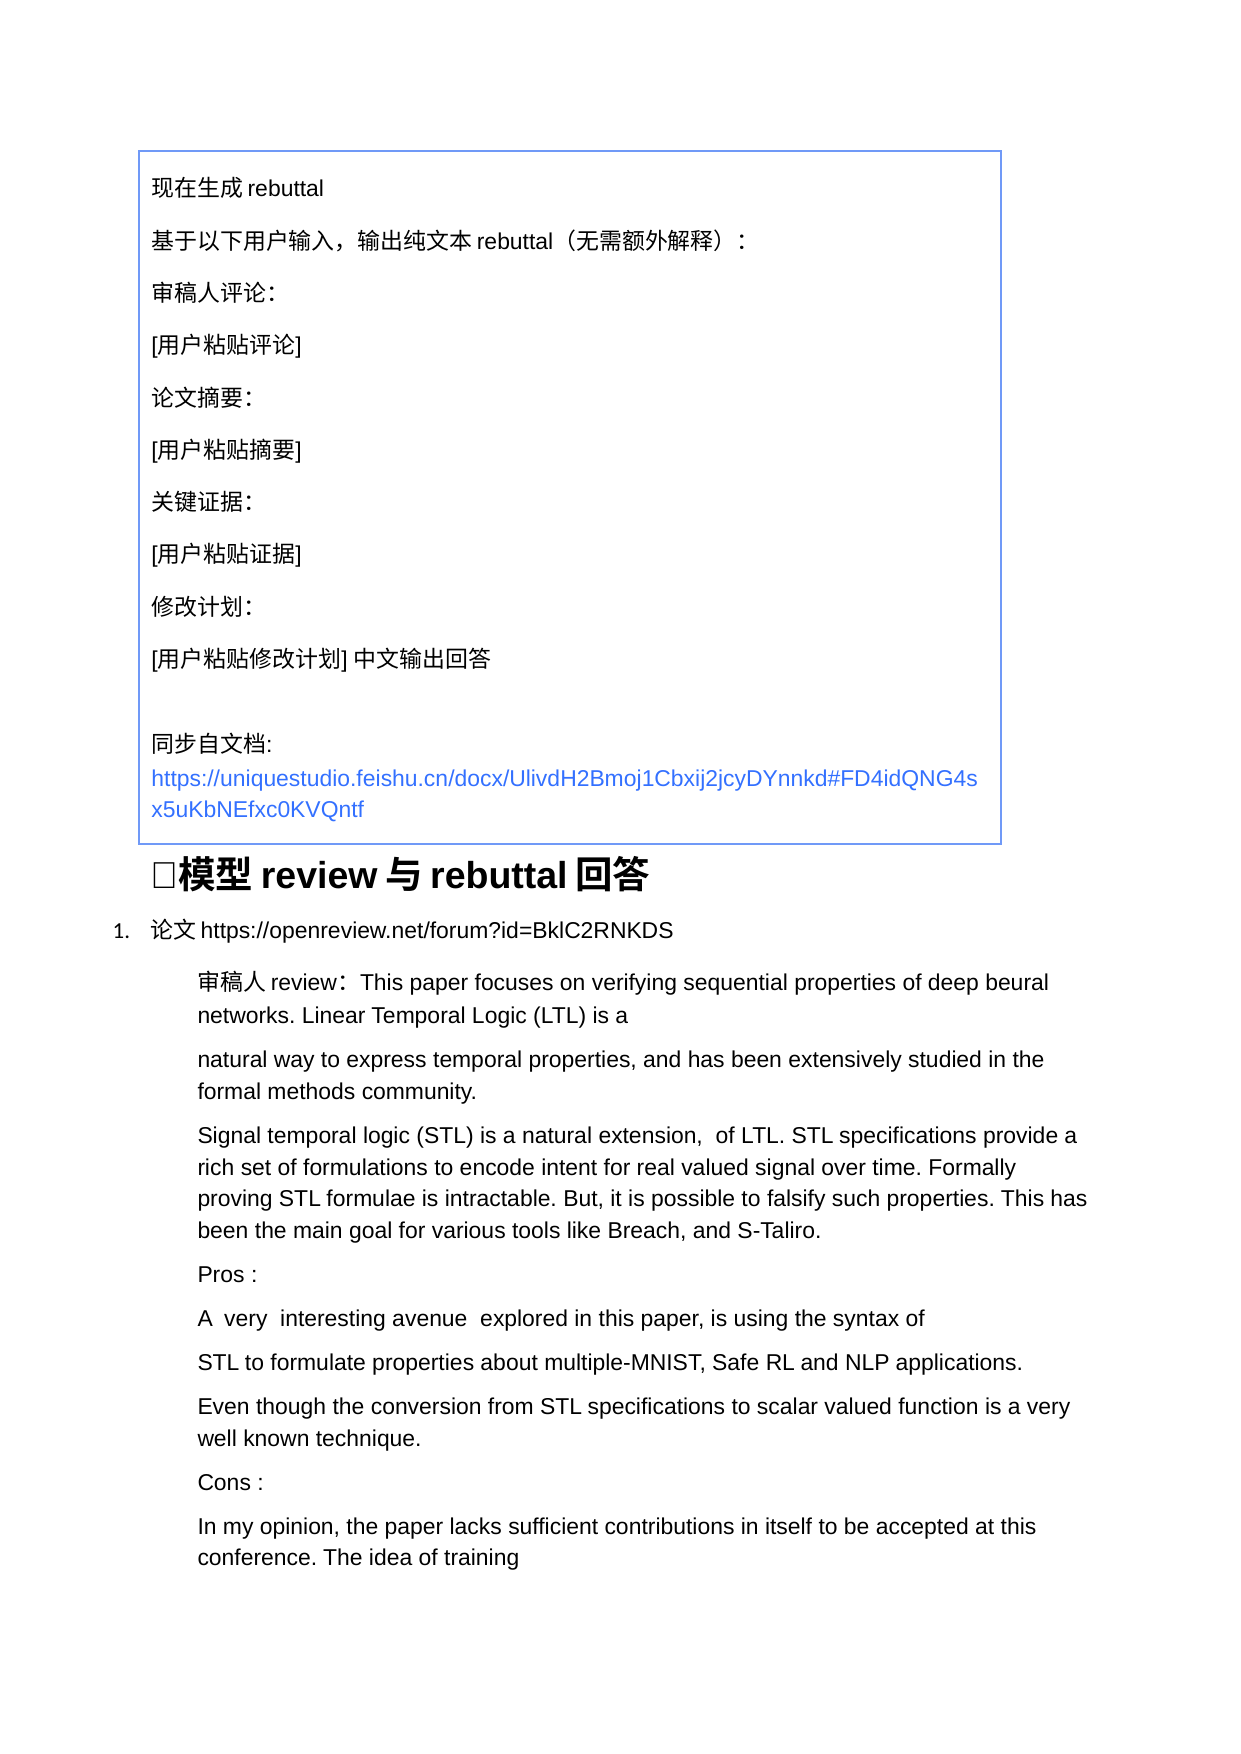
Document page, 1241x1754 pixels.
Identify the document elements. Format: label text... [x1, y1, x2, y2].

text Cons : [197, 1469, 1090, 1495]
text Signal temporal logic (STL) is a natural extension, of LTL. STL specifications provide a rich set of formulations to encode intent for real valued signal over time. Formally proving STL formulae is intractable. But, it is possible to falsify such properties. This has been the main goal for various tools like Breach, and S-Taliro. [197, 1122, 1090, 1243]
text natural way to express temporal properties, and has been extensively studied in the formal methods community. [197, 1046, 1090, 1104]
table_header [140, 152, 1000, 843]
text Pros : [197, 1261, 1090, 1287]
text Even though the conversion from STL specifications to scalar valued function is a very well known technique. [197, 1393, 1090, 1451]
text In my opinion, the paper lacks sufficient contributions in itself to be accepted at this conference. The idea of training [197, 1513, 1090, 1571]
text A very interesting avenue explored in this paper, is using the syntax of [197, 1305, 1090, 1331]
list 论文https://openreview.net/forum?id=BklC2RNKDS [112, 912, 1090, 945]
text STL to formulate properties about multiple-MNIST, Safe RL and NLP applications. [197, 1349, 1090, 1375]
text 审稿人review：This paper focuses on verifying sequential properties of deep beural networks. Linear Temporal Logic (LTL) is a [197, 964, 1090, 1029]
